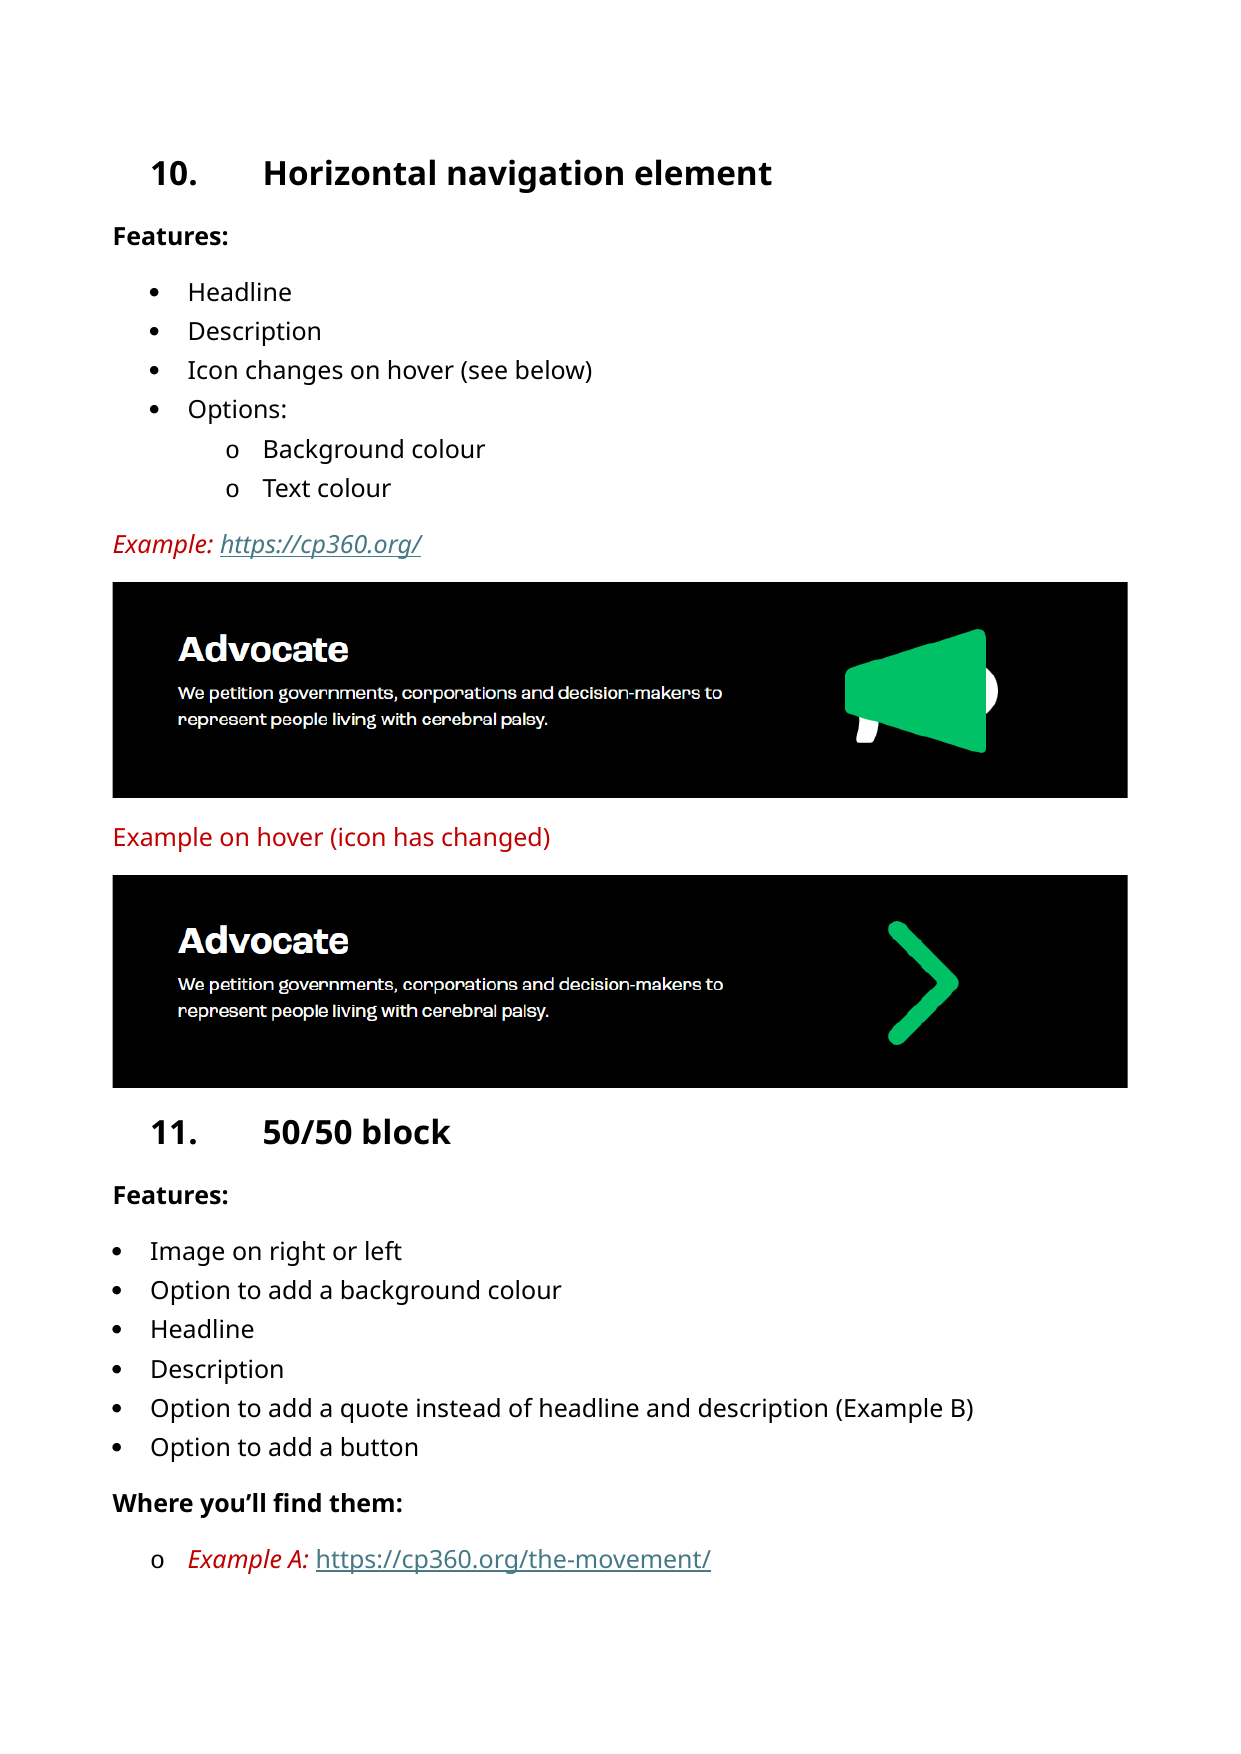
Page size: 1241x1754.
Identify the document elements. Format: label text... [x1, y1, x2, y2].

list Example A: https://cp360.org/the-movement/ [150, 1541, 1128, 1576]
picture [112, 582, 1128, 798]
text Example: https://cp360.org/ [112, 527, 1128, 561]
list Description [150, 314, 1128, 348]
text Features: [112, 1178, 1128, 1212]
list Option to add a quote instead of headline and description (Example B) [112, 1391, 1128, 1424]
list Background colour [225, 431, 1128, 466]
list 50/50 block [150, 1109, 1128, 1154]
list Image on right or left [112, 1234, 1128, 1268]
text Where you’ll find them: [112, 1486, 1128, 1519]
text Features: [112, 219, 1128, 253]
list Options: [150, 392, 1128, 426]
list Description [112, 1351, 1128, 1385]
list Icon changes on hover (see below) [150, 353, 1128, 387]
list Headline [112, 1312, 1128, 1346]
list Option to add a button [112, 1430, 1128, 1464]
text Example on hover (icon has changed) [112, 819, 1128, 853]
list Option to add a background colour [112, 1273, 1128, 1307]
picture [112, 875, 1128, 1088]
list Text colour [225, 471, 1128, 505]
list Headline [150, 275, 1128, 309]
list Horizontal navigation element [150, 150, 1128, 195]
